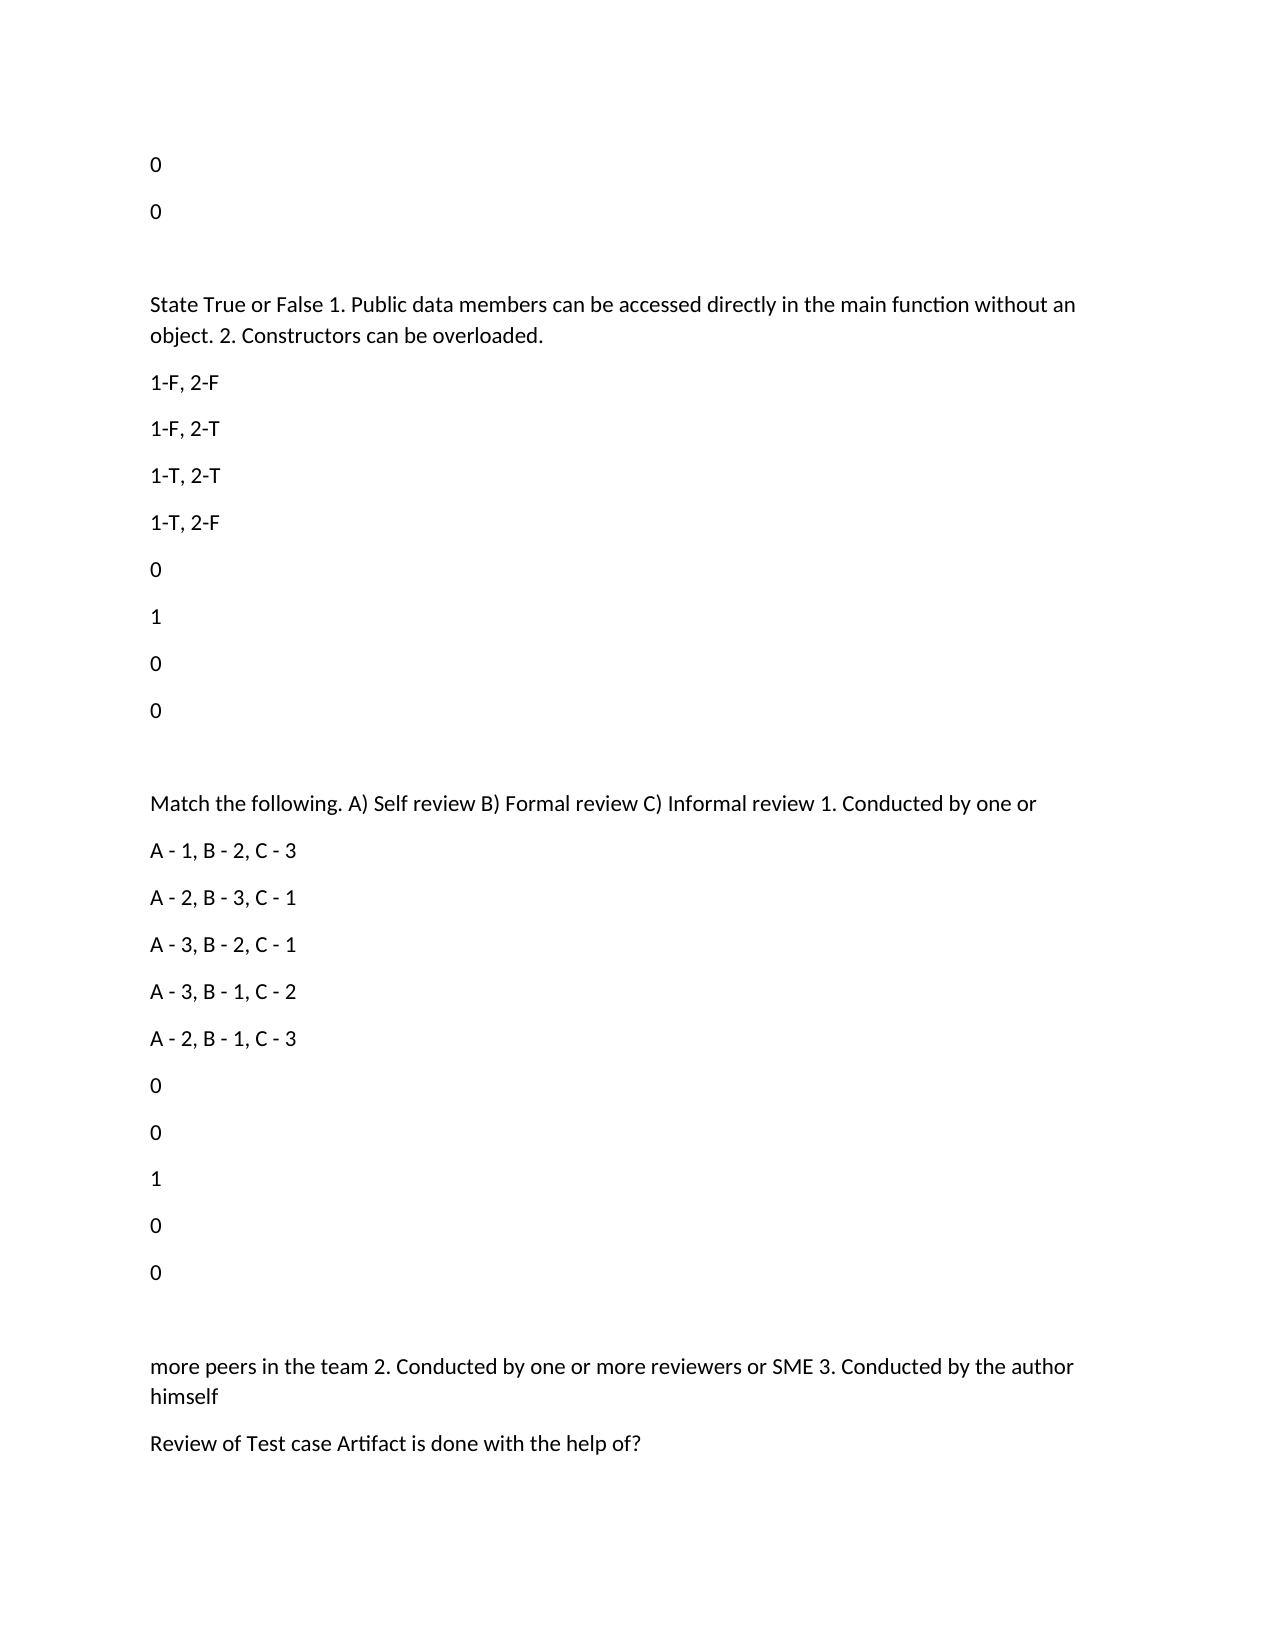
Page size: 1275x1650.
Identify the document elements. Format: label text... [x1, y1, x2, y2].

text 0 [150, 649, 1125, 677]
text 0 [150, 197, 1125, 225]
text 0 [150, 1118, 1125, 1146]
text Review of Test case Artifact is done with the help of? [150, 1429, 1125, 1457]
text State True or False 1. Public data members can be accessed directly in the main function without an object. 2. Constructors can be overloaded. [150, 291, 1125, 349]
text A - 3, B - 2, C - 1 [150, 930, 1125, 958]
text A - 2, B - 3, C - 1 [150, 883, 1125, 911]
text 1 [150, 1164, 1125, 1193]
text A - 1, B - 2, C - 3 [150, 836, 1125, 864]
text 1-F, 2-F [150, 368, 1125, 396]
text A - 2, B - 1, C - 3 [150, 1024, 1125, 1052]
text more peers in the team 2. Conducted by one or more reviewers or SME 3. Conducted by the author himself [150, 1352, 1125, 1410]
text 1 [150, 602, 1125, 630]
text 0 [150, 1258, 1125, 1286]
text Match the following. A) Self review B) Formal review C) Informal review 1. Conducted by one or [150, 789, 1125, 818]
text 0 [150, 1071, 1125, 1099]
text 1-T, 2-F [150, 508, 1125, 536]
text 0 [150, 1211, 1125, 1239]
text 0 [150, 555, 1125, 583]
text 1-T, 2-T [150, 461, 1125, 489]
text A - 3, B - 1, C - 2 [150, 977, 1125, 1005]
text 0 [150, 696, 1125, 724]
text 1-F, 2-T [150, 414, 1125, 443]
text 0 [150, 150, 1125, 178]
